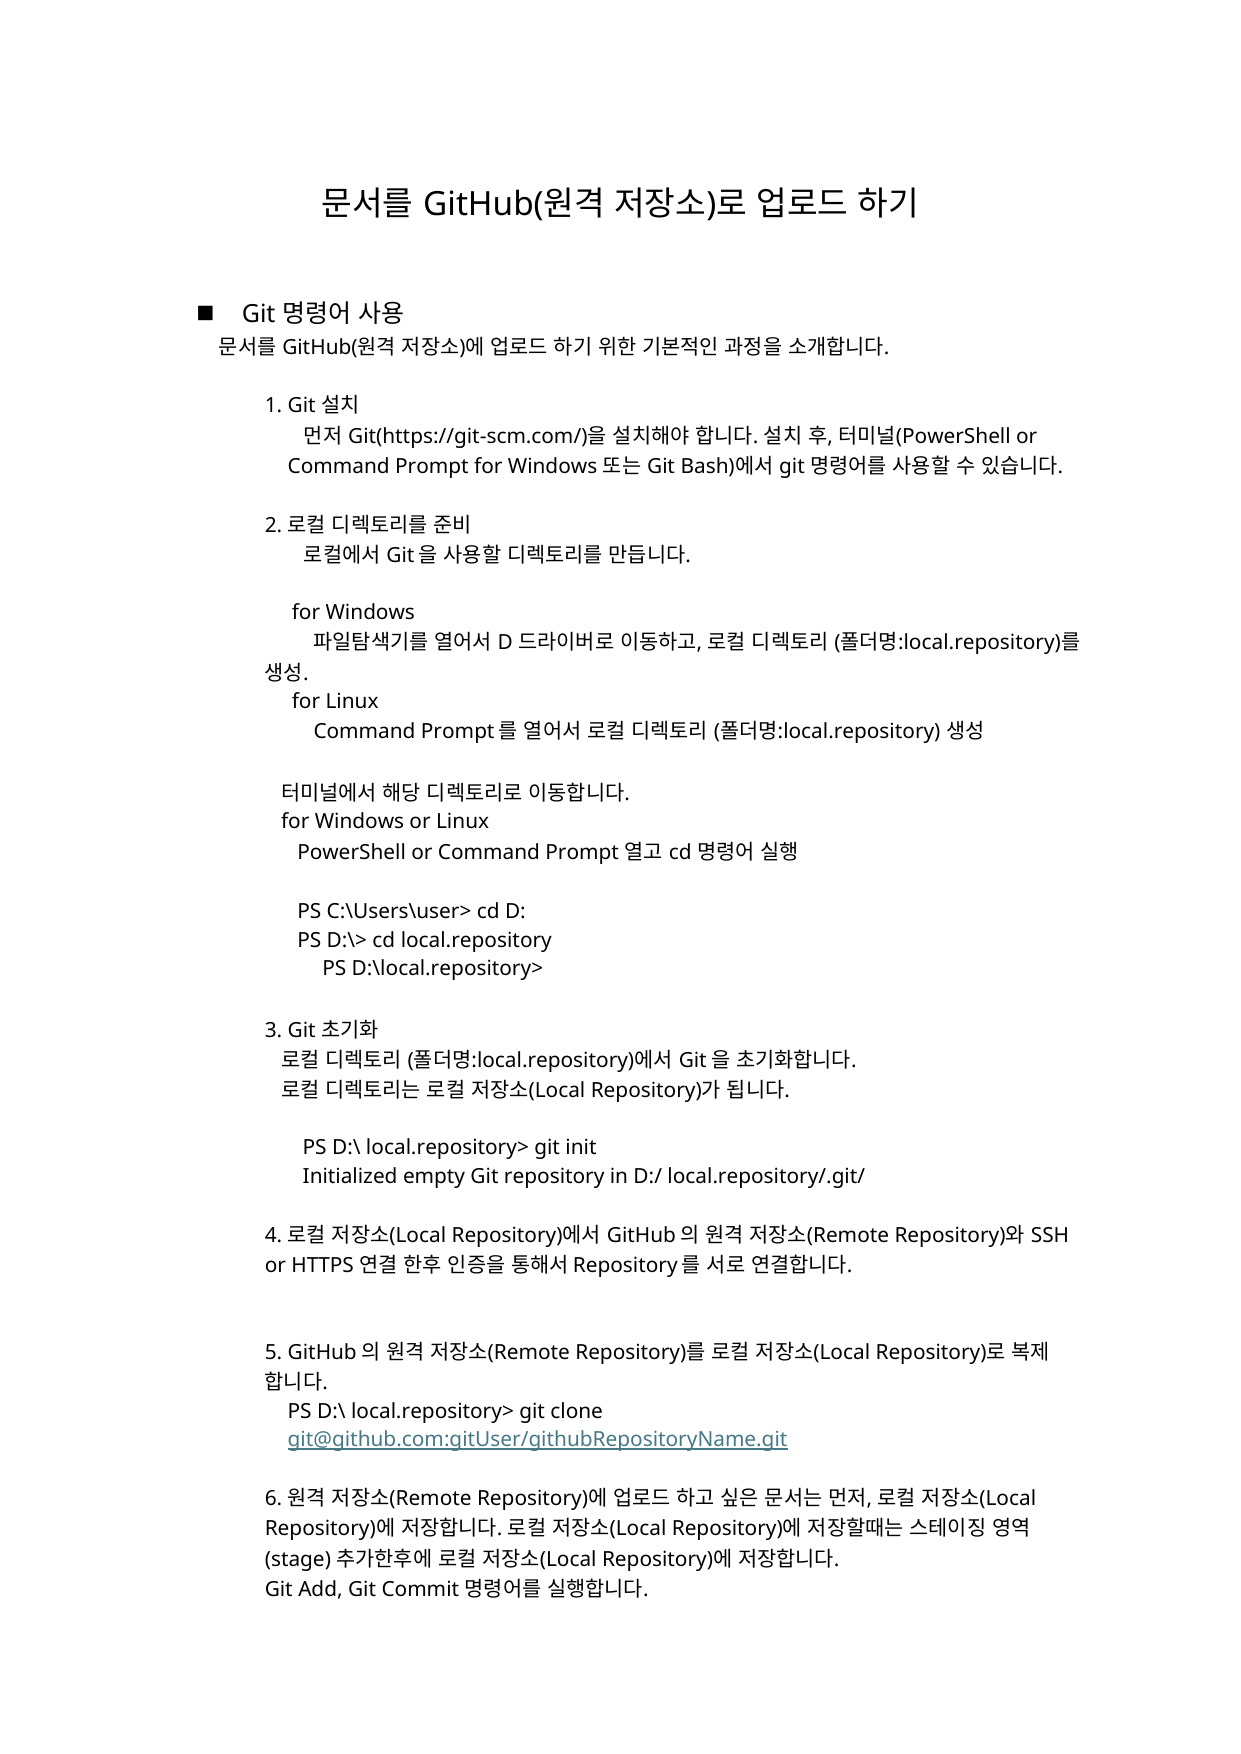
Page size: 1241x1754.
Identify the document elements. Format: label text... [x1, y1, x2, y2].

text 3. Git 초기화 [264, 1013, 1090, 1043]
text 로컬 디렉토리는 로컬 저장소(Local Repository)가 됩니다. [264, 1074, 1090, 1104]
text PS D:\local.repository> [264, 953, 1090, 982]
text 4. 로컬 저장소(Local Repository)에서 GitHub의 원격 저장소(Remote Repository)와 SSH or HTTPS 연결 한후 인증을 통해서Repository를 서로 연결합니다. [264, 1218, 1090, 1278]
text 파일탐색기를 열어서 D 드라이버로 이동하고, 로컬 디렉토리 (폴더명:local.repository)를 생성. [264, 626, 1090, 686]
text 로컬 디렉토리 (폴더명:local.repository)에서 Git을 초기화합니다. [264, 1043, 1090, 1074]
text PS D:\ local.repository> git init [264, 1132, 1090, 1161]
text PS D:\> cd local.repository [264, 925, 1090, 953]
text 2. 로컬 디렉토리를 준비 [264, 508, 1090, 538]
text 6. 원격 저장소(Remote Repository)에 업로드 하고 싶은 문서는 먼저, 로컬 저장소(Local Repository)에 저장합니다. 로컬 저장소(Local Repository)에 저장할때는 스테이징 영역(stage) 추가한후에 로컬 저장소(Local Repository)에 저장합니다. [264, 1481, 1090, 1572]
text 1. Git 설치 [264, 389, 1090, 419]
text 터미널에서 해당 디렉토리로 이동합니다. [264, 776, 1090, 807]
text 먼저 Git(https://git-scm.com/)을 설치해야 합니다. 설치 후, 터미널(PowerShell or Command Prompt for Windows 또는 Git Bash)에서 git 명령어를 사용할 수 있습니다. [287, 419, 1090, 480]
text PS D:\ local.repository> git clone git@github.com:gitUser/githubRepositoryName.git [287, 1396, 1090, 1453]
text Initialized empty Git repository in D:/ local.repository/.git/ [264, 1161, 1090, 1189]
text Command Prompt를 열어서 로컬 디렉토리 (폴더명:local.repository) 생성 [264, 715, 1090, 745]
text 문서를 GitHub(원격 저장소)에 업로드 하기 위한 기본적인 과정을 소개합니다. [219, 330, 1090, 360]
text PS C:\Users\user> cd D: [264, 897, 1090, 925]
text 로컬에서 Git을 사용할 디렉토리를 만듭니다. [287, 538, 1090, 569]
text Git Add, Git Commit 명령어를 실행합니다. [264, 1572, 1090, 1602]
text for Windows [264, 597, 1090, 626]
text 5. GitHub의 원격 저장소(Remote Repository)를 로컬 저장소(Local Repository)로 복제 합니다. [264, 1335, 1090, 1396]
text for Windows or Linux [264, 807, 1090, 835]
text 문서를 GitHub(원격 저장소)로 업로드 하기 [150, 177, 1090, 226]
list Git 명령어 사용 [196, 294, 1090, 330]
text PowerShell or Command Prompt 열고 cd 명령어 실행 [264, 835, 1090, 865]
text for Linux [264, 686, 1090, 715]
